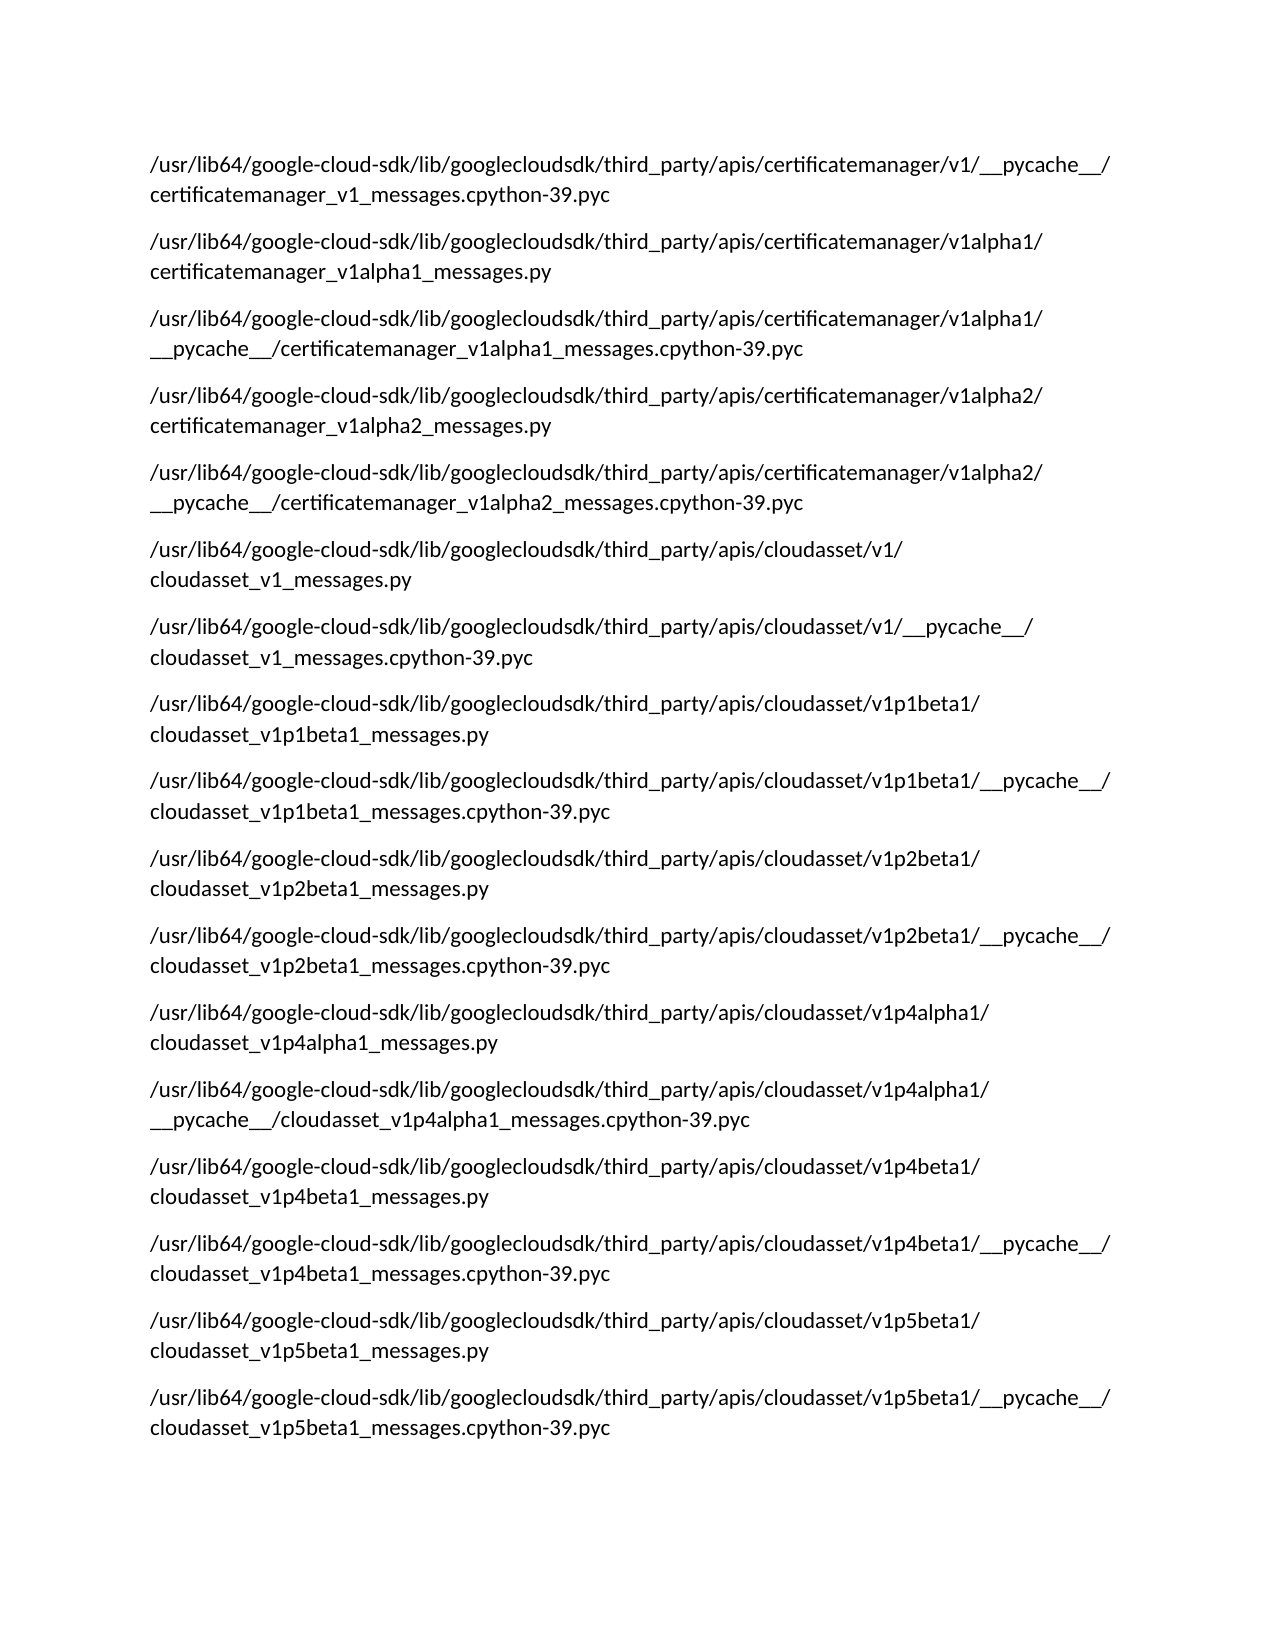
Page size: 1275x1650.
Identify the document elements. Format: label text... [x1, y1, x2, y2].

text /usr/lib64/google-cloud-sdk/lib/googlecloudsdk/third_party/apis/certificatemanager/v1alpha1/__pycache__/certificatemanager_v1alpha1_messages.cpython-39.pyc [150, 304, 1125, 362]
text /usr/lib64/google-cloud-sdk/lib/googlecloudsdk/third_party/apis/certificatemanager/v1alpha2/__pycache__/certificatemanager_v1alpha2_messages.cpython-39.pyc [150, 458, 1125, 517]
text /usr/lib64/google-cloud-sdk/lib/googlecloudsdk/third_party/apis/cloudasset/v1p2beta1/__pycache__/cloudasset_v1p2beta1_messages.cpython-39.pyc [150, 921, 1125, 979]
text /usr/lib64/google-cloud-sdk/lib/googlecloudsdk/third_party/apis/cloudasset/v1p4beta1/cloudasset_v1p4beta1_messages.py [150, 1152, 1125, 1210]
text /usr/lib64/google-cloud-sdk/lib/googlecloudsdk/third_party/apis/cloudasset/v1p5beta1/cloudasset_v1p5beta1_messages.py [150, 1306, 1125, 1364]
text /usr/lib64/google-cloud-sdk/lib/googlecloudsdk/third_party/apis/cloudasset/v1p5beta1/__pycache__/cloudasset_v1p5beta1_messages.cpython-39.pyc [150, 1383, 1125, 1442]
text /usr/lib64/google-cloud-sdk/lib/googlecloudsdk/third_party/apis/cloudasset/v1p4alpha1/cloudasset_v1p4alpha1_messages.py [150, 998, 1125, 1056]
text /usr/lib64/google-cloud-sdk/lib/googlecloudsdk/third_party/apis/cloudasset/v1p2beta1/cloudasset_v1p2beta1_messages.py [150, 844, 1125, 902]
text /usr/lib64/google-cloud-sdk/lib/googlecloudsdk/third_party/apis/cloudasset/v1p4beta1/__pycache__/cloudasset_v1p4beta1_messages.cpython-39.pyc [150, 1229, 1125, 1287]
text /usr/lib64/google-cloud-sdk/lib/googlecloudsdk/third_party/apis/certificatemanager/v1alpha2/certificatemanager_v1alpha2_messages.py [150, 381, 1125, 439]
text /usr/lib64/google-cloud-sdk/lib/googlecloudsdk/third_party/apis/cloudasset/v1/cloudasset_v1_messages.py [150, 535, 1125, 594]
text /usr/lib64/google-cloud-sdk/lib/googlecloudsdk/third_party/apis/cloudasset/v1p1beta1/cloudasset_v1p1beta1_messages.py [150, 689, 1125, 748]
text /usr/lib64/google-cloud-sdk/lib/googlecloudsdk/third_party/apis/certificatemanager/v1alpha1/certificatemanager_v1alpha1_messages.py [150, 227, 1125, 285]
text /usr/lib64/google-cloud-sdk/lib/googlecloudsdk/third_party/apis/cloudasset/v1/__pycache__/cloudasset_v1_messages.cpython-39.pyc [150, 612, 1125, 671]
text /usr/lib64/google-cloud-sdk/lib/googlecloudsdk/third_party/apis/cloudasset/v1p4alpha1/__pycache__/cloudasset_v1p4alpha1_messages.cpython-39.pyc [150, 1075, 1125, 1133]
text /usr/lib64/google-cloud-sdk/lib/googlecloudsdk/third_party/apis/certificatemanager/v1/__pycache__/certificatemanager_v1_messages.cpython-39.pyc [150, 150, 1125, 208]
text /usr/lib64/google-cloud-sdk/lib/googlecloudsdk/third_party/apis/cloudasset/v1p1beta1/__pycache__/cloudasset_v1p1beta1_messages.cpython-39.pyc [150, 767, 1125, 825]
